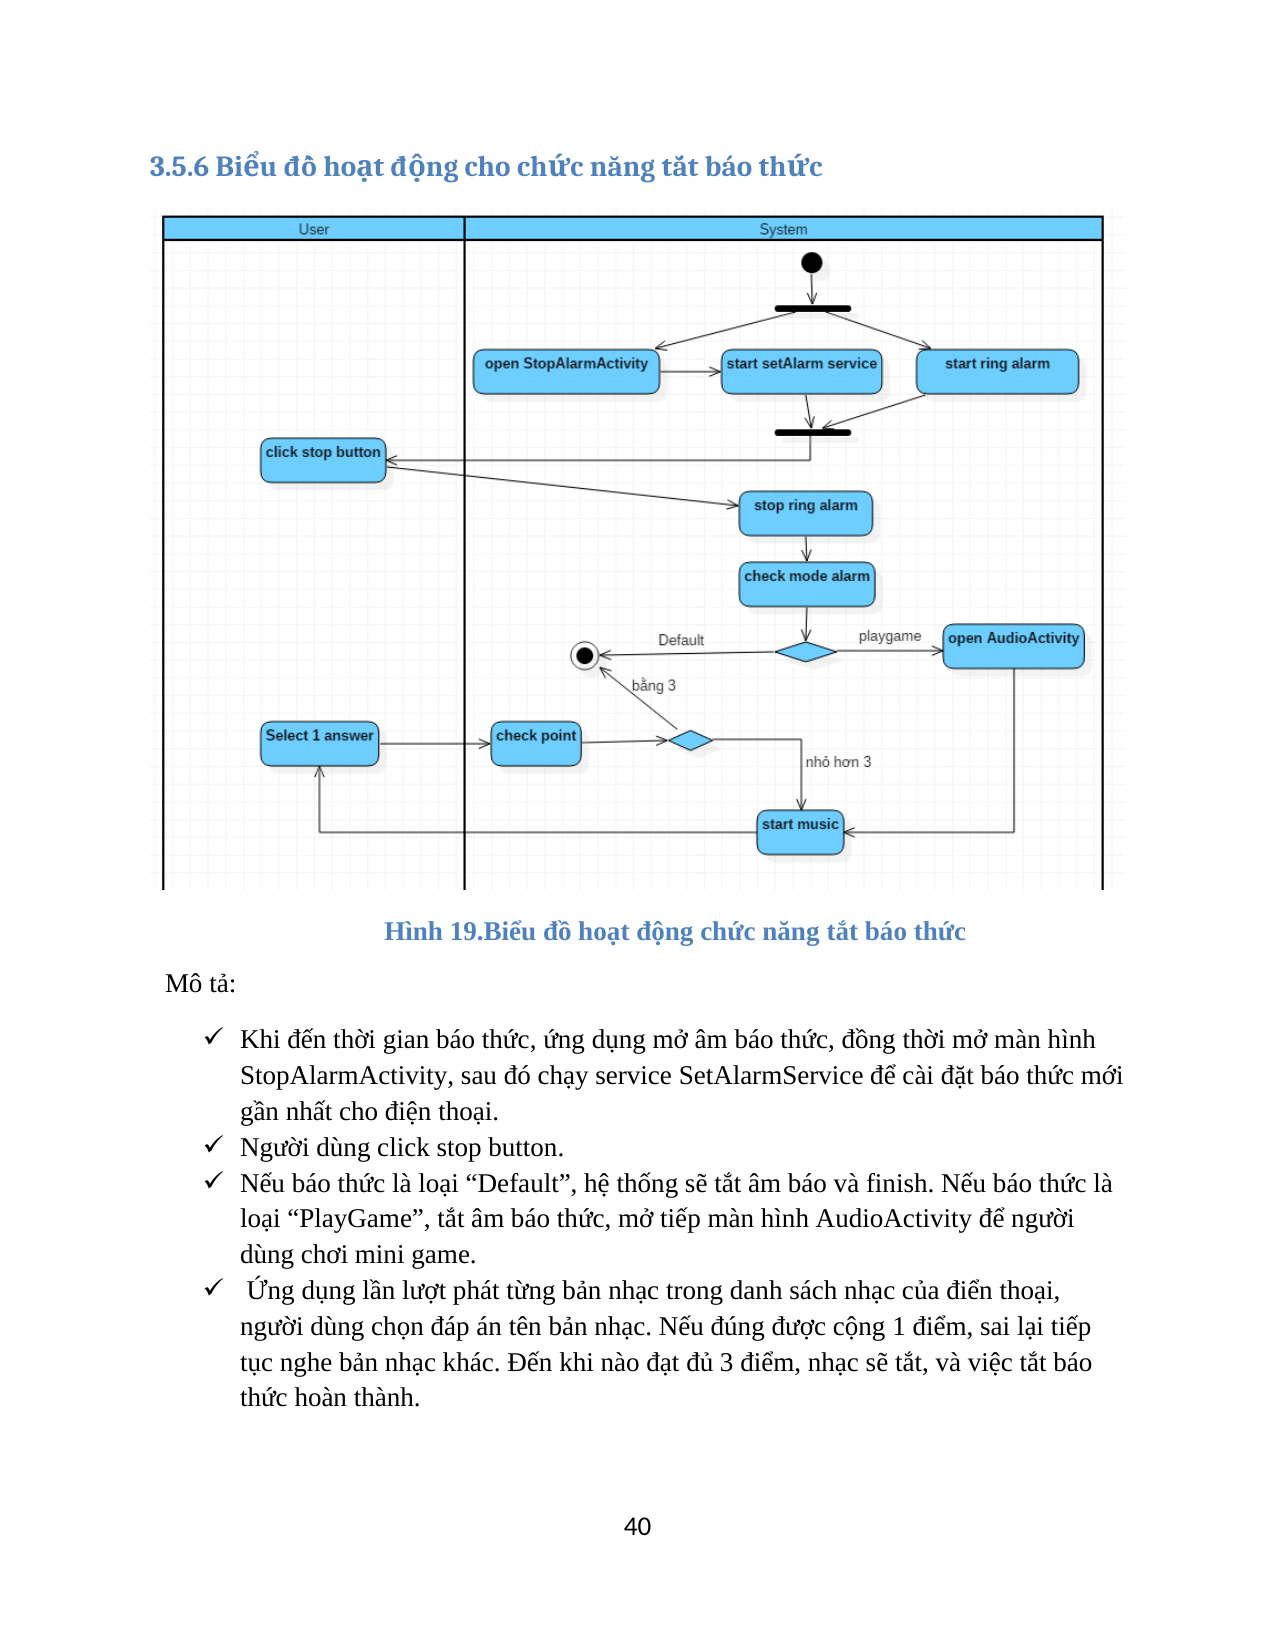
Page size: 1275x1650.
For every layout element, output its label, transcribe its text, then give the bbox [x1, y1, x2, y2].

text Mô tả: [150, 967, 1125, 998]
subtitle 3.5.6 Biểu đồ hoạt động cho chức năng tắt báo thức [150, 150, 1125, 183]
list Ứng dụng lần lượt phát từng bản nhạc trong danh sách nhạc của điển thoại, người dùng chọn đáp án tên bản nhạc. Nếu đúng được cộng 1 điểm, sai lại tiếp tục nghe bản nhạc khác. Đến khi nào đạt đủ 3 điểm, nhạc sẽ tắt, và việc tắt báo thức hoàn thành. [202, 1274, 1125, 1412]
list Khi đến thời gian báo thức, ứng dụng mở âm báo thức, đồng thời mở màn hình StopAlarmActivity, sau đó chạy service SetAlarmService để cài đặt báo thức mới gần nhất cho điện thoại. [202, 1023, 1125, 1126]
list Người dùng click stop button. [202, 1131, 1125, 1162]
list Nếu báo thức là loại “Default”, hệ thống sẽ tắt âm báo và finish. Nếu báo thức là loại “PlayGame”, tắt âm báo thức, mở tiếp màn hình AudioActivity để người dùng chơi mini game. [202, 1167, 1125, 1269]
picture [150, 209, 1125, 890]
